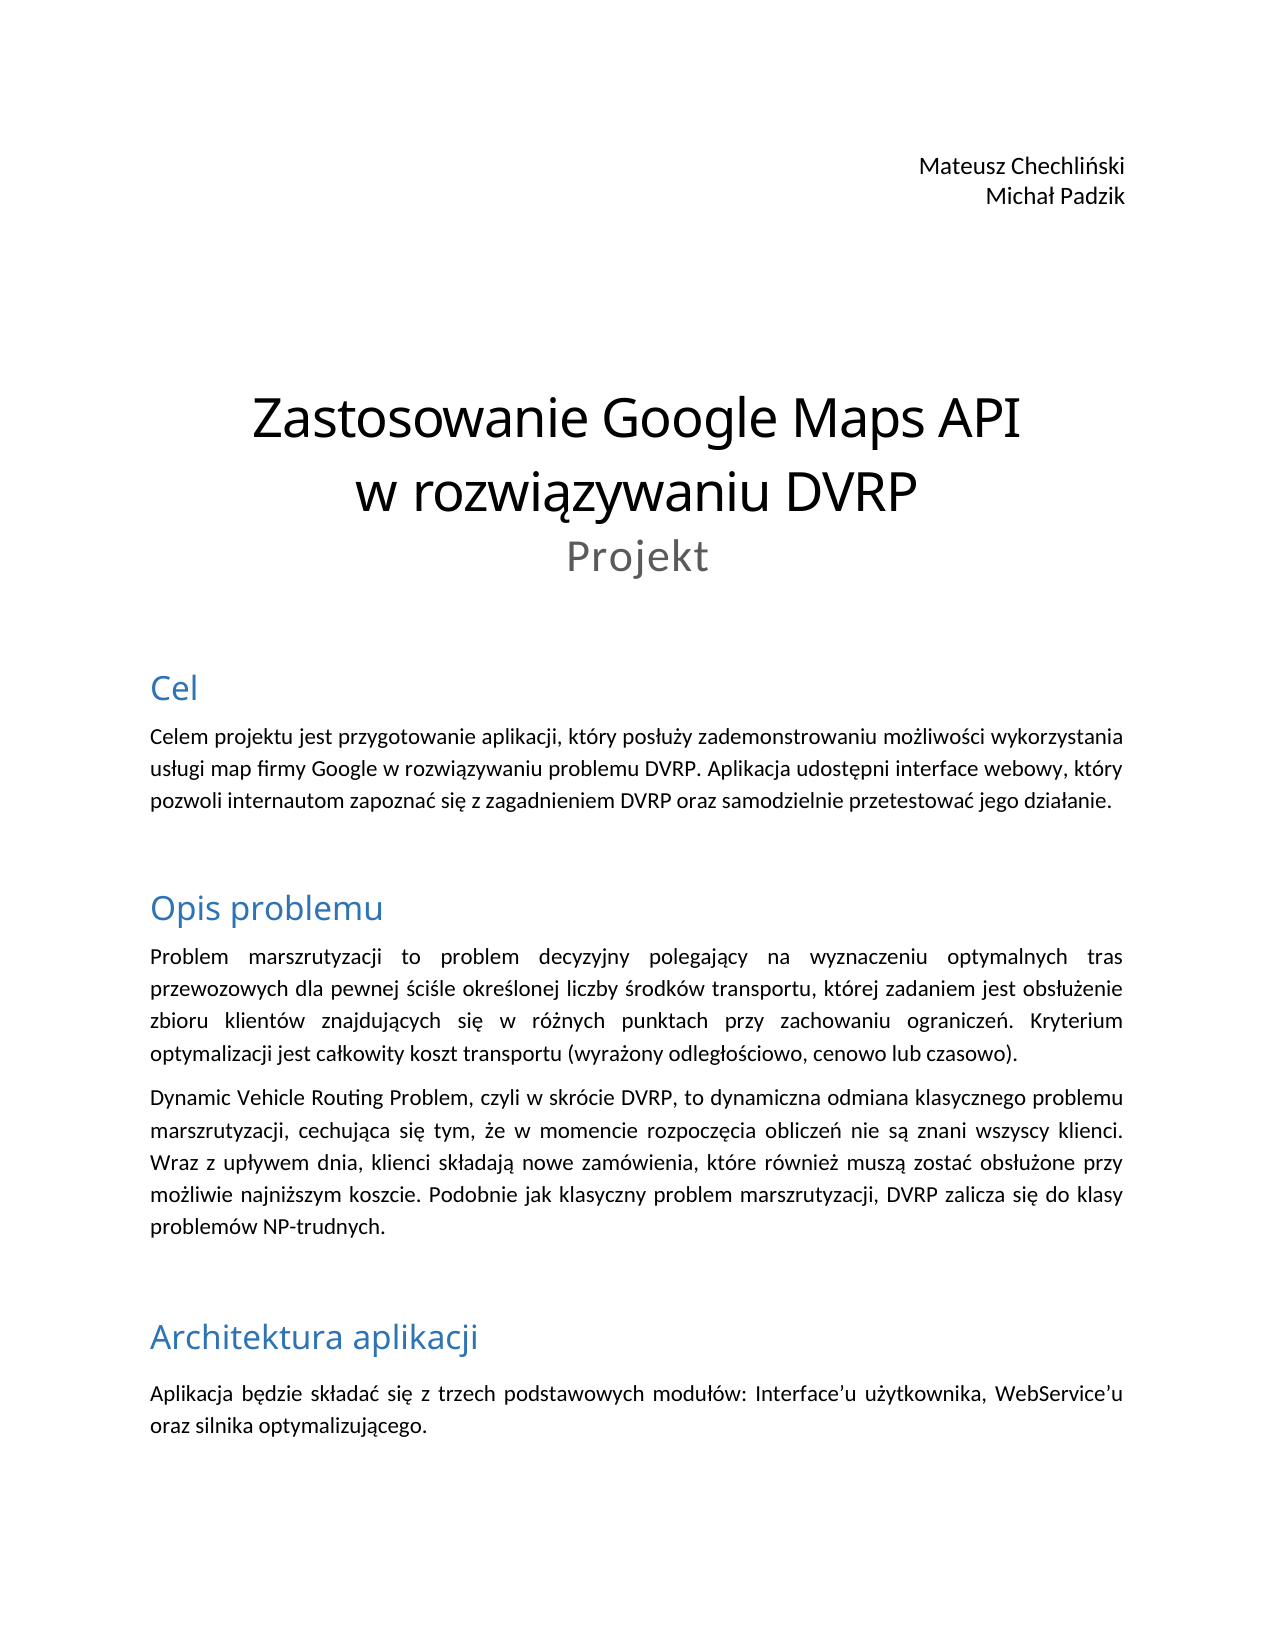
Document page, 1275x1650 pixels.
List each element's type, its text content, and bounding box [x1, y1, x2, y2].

subtitle Architektura aplikacji [150, 1314, 1125, 1359]
title Zastosowanie Google Maps API w rozwiązywaniu DVRP [150, 380, 1125, 527]
text Problem marszrutyzacji to problem decyzyjny polegający na wyznaczeniu optymalnych tras przewozowych dla pewnej ściśle określonej liczby środków transportu, której zadaniem jest obsłużenie zbioru klientów znajdujących się w różnych punktach przy zachowaniu ograniczeń. Kryterium optymalizacji jest całkowity koszt transportu (wyrażony odległościowo, cenowo lub czasowo). [150, 942, 1125, 1067]
subtitle Cel [150, 664, 1125, 710]
text Michał Padzik [150, 181, 1125, 211]
subtitle Projekt [150, 527, 1125, 583]
text Aplikacja będzie składać się z trzech podstawowych modułów: Interface’u użytkownika, WebService’u oraz silnika optymalizującego. [150, 1379, 1125, 1439]
text Mateusz Chechliński [150, 150, 1125, 181]
text Dynamic Vehicle Routing Problem, czyli w skrócie DVRP, to dynamiczna odmiana klasycznego problemu marszrutyzacji, cechująca się tym, że w momencie rozpoczęcia obliczeń nie są znani wszyscy klienci. Wraz z upływem dnia, klienci składają nowe zamówienia, które również muszą zostać obsłużone przy możliwie najniższym koszcie. Podobnie jak klasyczny problem marszrutyzacji, DVRP zalicza się do klasy problemów NP-trudnych. [150, 1083, 1125, 1240]
text Celem projektu jest przygotowanie aplikacji, który posłuży zademonstrowaniu możliwości wykorzystania usługi map firmy Google w rozwiązywaniu problemu DVRP. Aplikacja udostępni interface webowy, który pozwoli internautom zapoznać się z zagadnieniem DVRP oraz samodzielnie przetestować jego działanie. [150, 722, 1125, 815]
subtitle Opis problemu [150, 884, 1125, 930]
